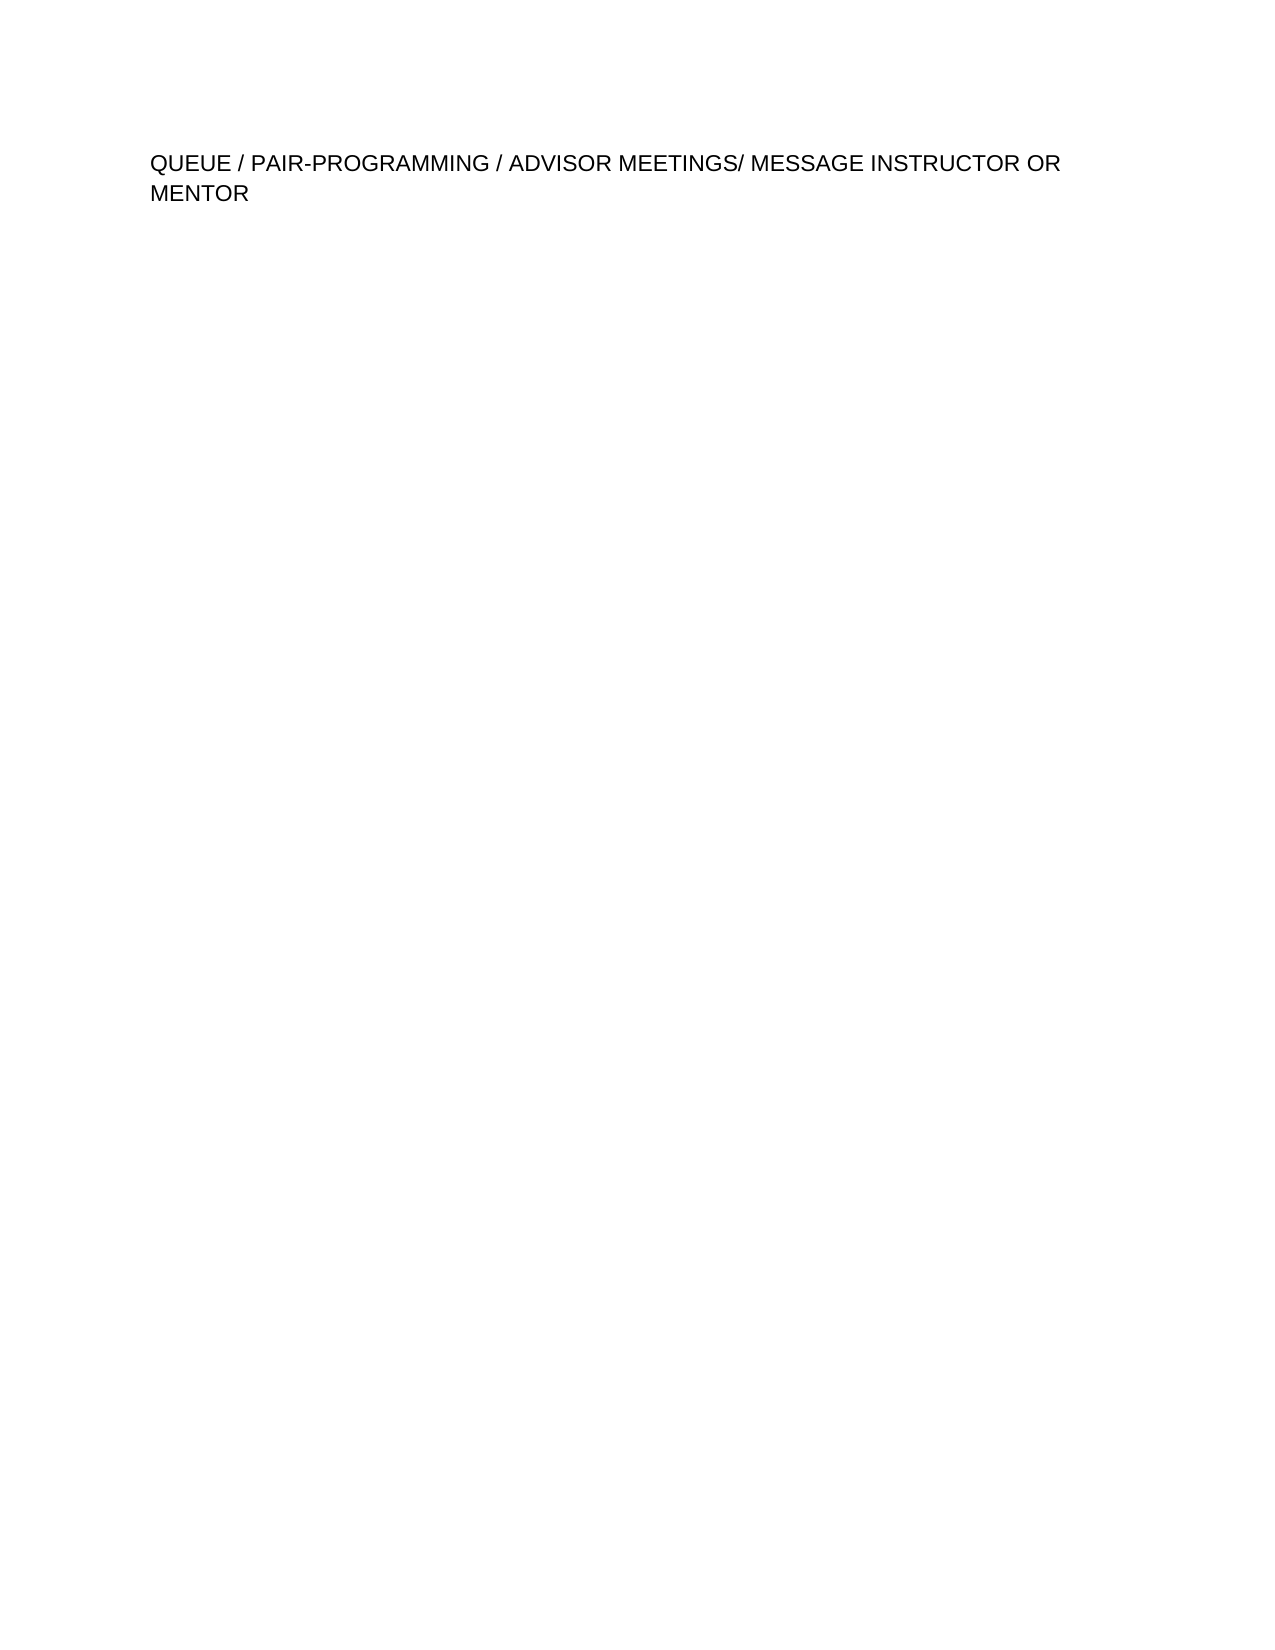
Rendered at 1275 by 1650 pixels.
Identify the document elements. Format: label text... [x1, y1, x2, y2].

text QUEUE / PAIR-PROGRAMMING / ADVISOR MEETINGS/ MESSAGE INSTRUCTOR OR MENTOR [150, 150, 1125, 207]
